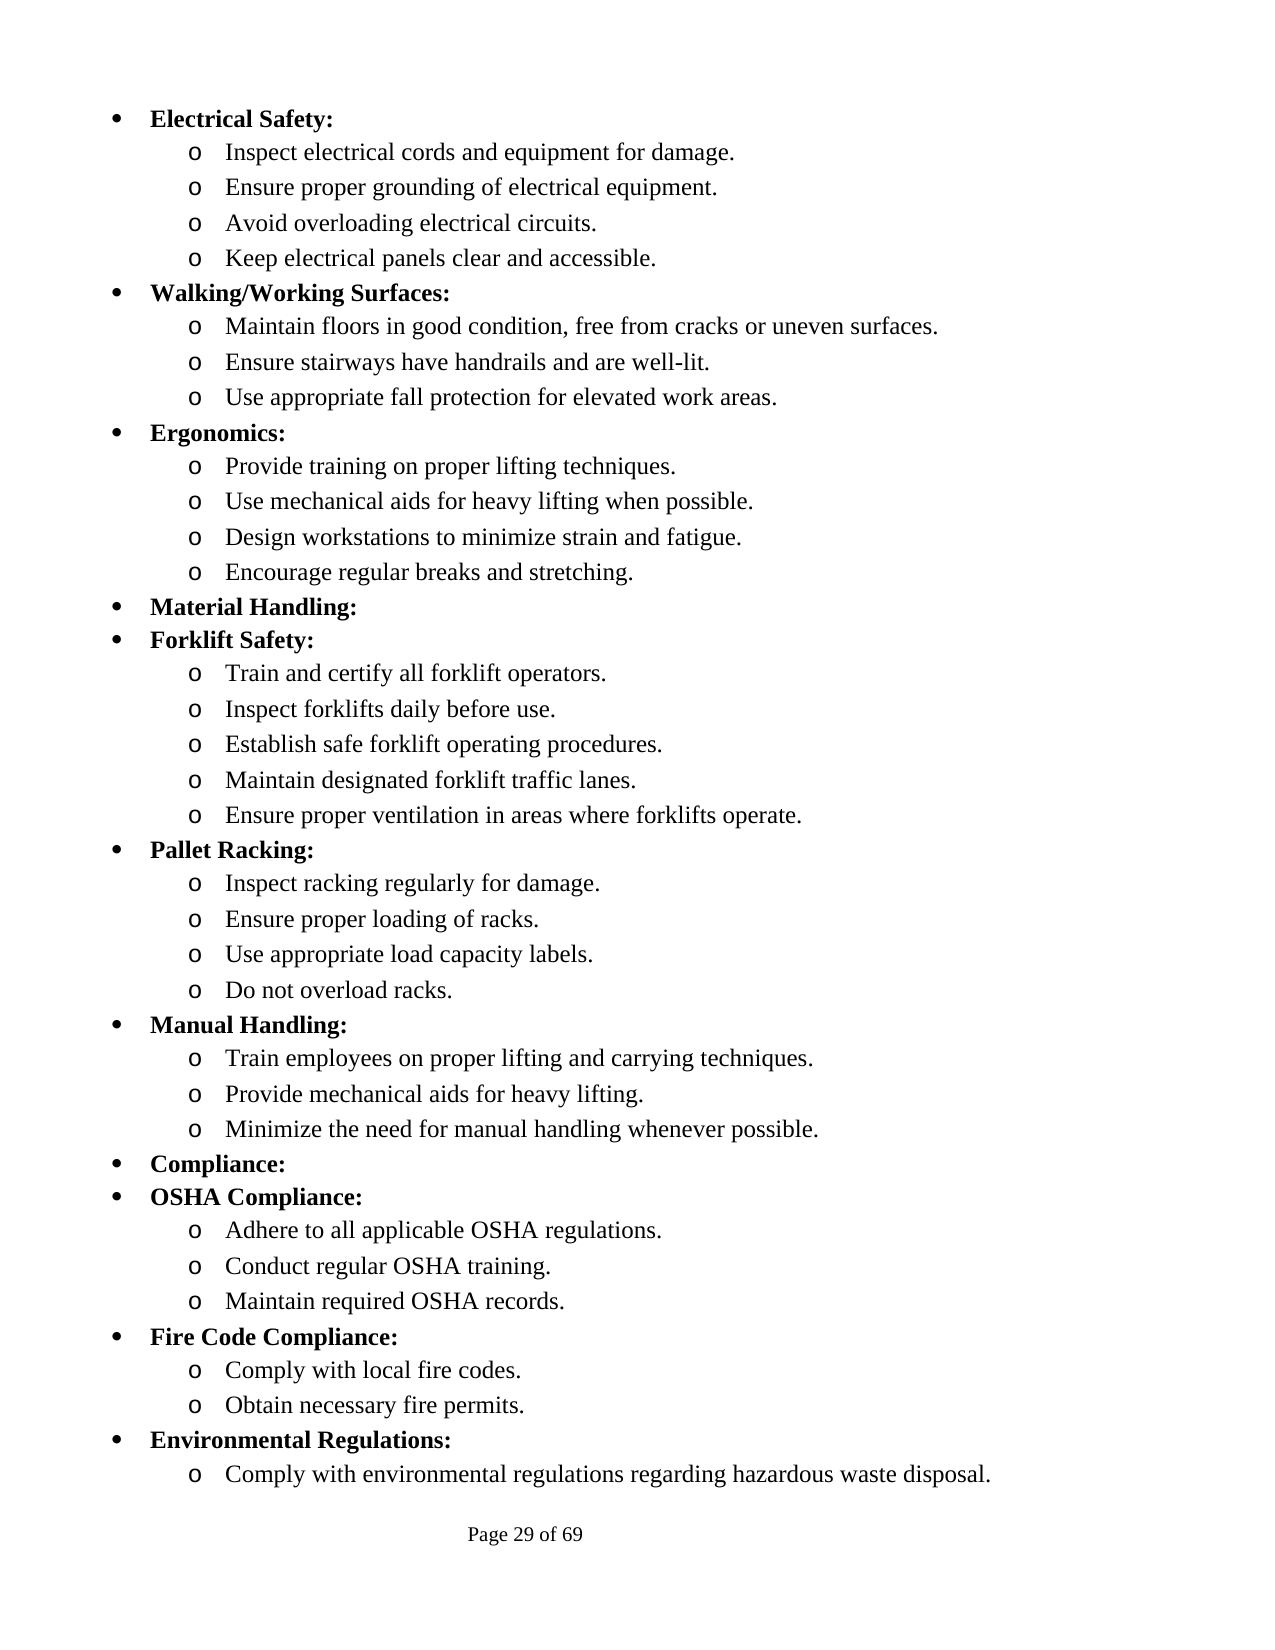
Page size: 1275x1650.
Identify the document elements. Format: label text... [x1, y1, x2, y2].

list Material Handling: [112, 592, 1200, 621]
list Ergonomics: [112, 418, 1200, 446]
list Adhere to all applicable OSHA regulations. [187, 1216, 1200, 1246]
list Walking/Working Surfaces: [112, 278, 1200, 307]
list Use mechanical aids for heavy lifting when possible. [187, 486, 1200, 517]
list Comply with environmental regulations regarding hazardous waste disposal. [187, 1459, 1200, 1489]
list Use appropriate fall protection for elevated work areas. [187, 382, 1200, 413]
list Forklift Safety: [112, 625, 1200, 654]
list Provide mechanical aids for heavy lifting. [187, 1079, 1200, 1109]
list Ensure proper grounding of electrical equipment. [187, 172, 1200, 203]
list Provide training on proper lifting techniques. [187, 451, 1200, 482]
list Electrical Safety: [112, 104, 1200, 132]
list Inspect electrical cords and equipment for damage. [187, 137, 1200, 168]
list Fire Code Compliance: [112, 1322, 1200, 1351]
list Comply with local fire codes. [187, 1355, 1200, 1386]
list Obtain necessary fire permits. [187, 1390, 1200, 1421]
list Establish safe forklift operating procedures. [187, 729, 1200, 760]
list Maintain floors in good condition, free from cracks or uneven surfaces. [187, 311, 1200, 342]
list Ensure proper ventilation in areas where forklifts operate. [187, 800, 1200, 831]
list Train and certify all forklift operators. [187, 658, 1200, 689]
list Keep electrical panels clear and accessible. [187, 243, 1200, 274]
list Encourage regular breaks and stretching. [187, 557, 1200, 588]
list Inspect forklifts daily before use. [187, 694, 1200, 725]
list Train employees on proper lifting and carrying techniques. [187, 1043, 1200, 1074]
list Pallet Racking: [112, 836, 1200, 864]
list Avoid overloading electrical circuits. [187, 208, 1200, 238]
list Minimize the need for manual handling whenever possible. [187, 1114, 1200, 1145]
list Environmental Regulations: [112, 1426, 1200, 1454]
list Do not overload racks. [187, 975, 1200, 1006]
list Inspect racking regularly for damage. [187, 868, 1200, 899]
list Design workstations to minimize strain and fatigue. [187, 522, 1200, 552]
list Manual Handling: [112, 1010, 1200, 1039]
list Maintain required OSHA records. [187, 1286, 1200, 1317]
list Ensure stairways have handrails and are well-lit. [187, 347, 1200, 378]
list Use appropriate load capacity labels. [187, 939, 1200, 970]
list Maintain designated forklift traffic lanes. [187, 765, 1200, 796]
list Ensure proper loading of racks. [187, 904, 1200, 935]
list Conduct regular OSHA training. [187, 1251, 1200, 1282]
list Compliance: [112, 1149, 1200, 1178]
list OSHA Compliance: [112, 1182, 1200, 1211]
